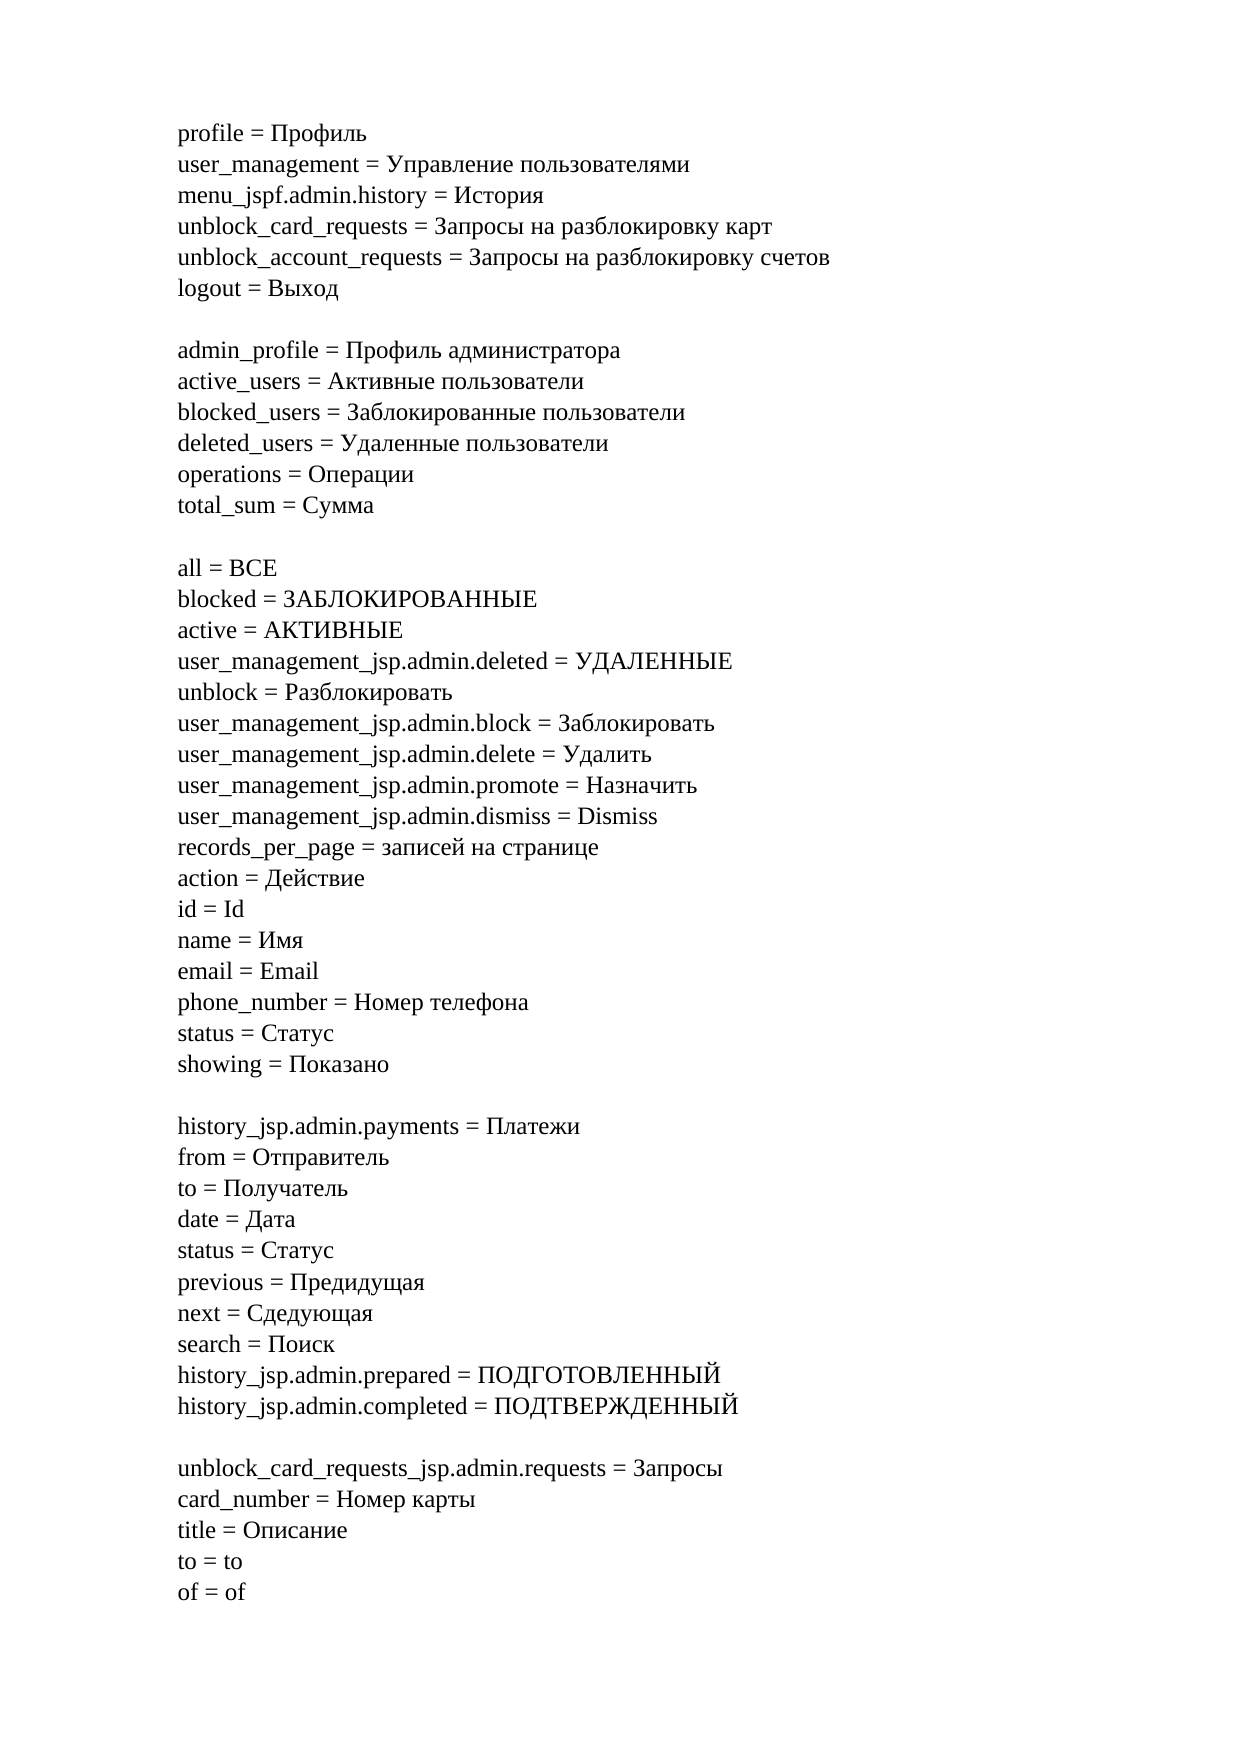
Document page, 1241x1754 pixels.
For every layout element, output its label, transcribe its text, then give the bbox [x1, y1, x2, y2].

text date = Дата [177, 1204, 1152, 1233]
text history_jsp.admin.payments = Платежи [177, 1111, 1152, 1140]
text user_management = Управление пользователями [177, 149, 1152, 178]
text history_jsp.admin.prepared = ПОДГОТОВЛЕННЫЙ [177, 1360, 1152, 1388]
text active_users = Активные пользователи [177, 366, 1152, 395]
text unblock = Разблокировать [177, 677, 1152, 706]
text card_number = Номер карты [177, 1484, 1152, 1513]
text active = АКТИВНЫЕ [177, 615, 1152, 643]
text showing = Показано [177, 1049, 1152, 1078]
text all = ВСЕ [177, 553, 1152, 581]
text admin_profile = Профиль администратора [177, 335, 1152, 364]
text previous = Предидущая [177, 1267, 1152, 1295]
text name = Имя [177, 925, 1152, 954]
text email = Email [177, 956, 1152, 985]
text from = Отправитель [177, 1142, 1152, 1171]
text of = of [177, 1577, 1152, 1606]
text profile = Профиль [177, 118, 1152, 147]
text status = Статус [177, 1236, 1152, 1264]
text deleted_users = Удаленные пользователи [177, 428, 1152, 457]
text user_management_jsp.admin.block = Заблокировать [177, 708, 1152, 737]
text total_sum = Сумма [177, 491, 1152, 519]
text user_management_jsp.admin.promote = Назначить [177, 770, 1152, 799]
text phone_number = Номер телефона [177, 987, 1152, 1016]
text to = Получатель [177, 1173, 1152, 1202]
text history_jsp.admin.completed = ПОДТВЕРЖДЕННЫЙ [177, 1391, 1152, 1419]
text records_per_page = записей на странице [177, 832, 1152, 861]
text menu_jspf.admin.history = История [177, 180, 1152, 209]
text status = Статус [177, 1018, 1152, 1047]
text action = Действие [177, 863, 1152, 892]
text unblock_card_requests = Запросы на разблокировку карт [177, 211, 1152, 240]
text operations = Операции [177, 459, 1152, 488]
text search = Поиск [177, 1329, 1152, 1357]
text to = to [177, 1546, 1152, 1575]
text title = Описание [177, 1515, 1152, 1544]
text id = Id [177, 894, 1152, 923]
text user_management_jsp.admin.deleted = УДАЛЕННЫЕ [177, 646, 1152, 674]
text logout = Выход [177, 273, 1152, 302]
text unblock_card_requests_jsp.admin.requests = Запросы [177, 1453, 1152, 1482]
text user_management_jsp.admin.delete = Удалить [177, 739, 1152, 768]
text user_management_jsp.admin.dismiss = Dismiss [177, 801, 1152, 830]
text blocked_users = Заблокированные пользователи [177, 397, 1152, 426]
text next = Сдедующая [177, 1298, 1152, 1326]
text unblock_account_requests = Запросы на разблокировку счетов [177, 242, 1152, 271]
text blocked = ЗАБЛОКИРОВАННЫЕ [177, 584, 1152, 612]
